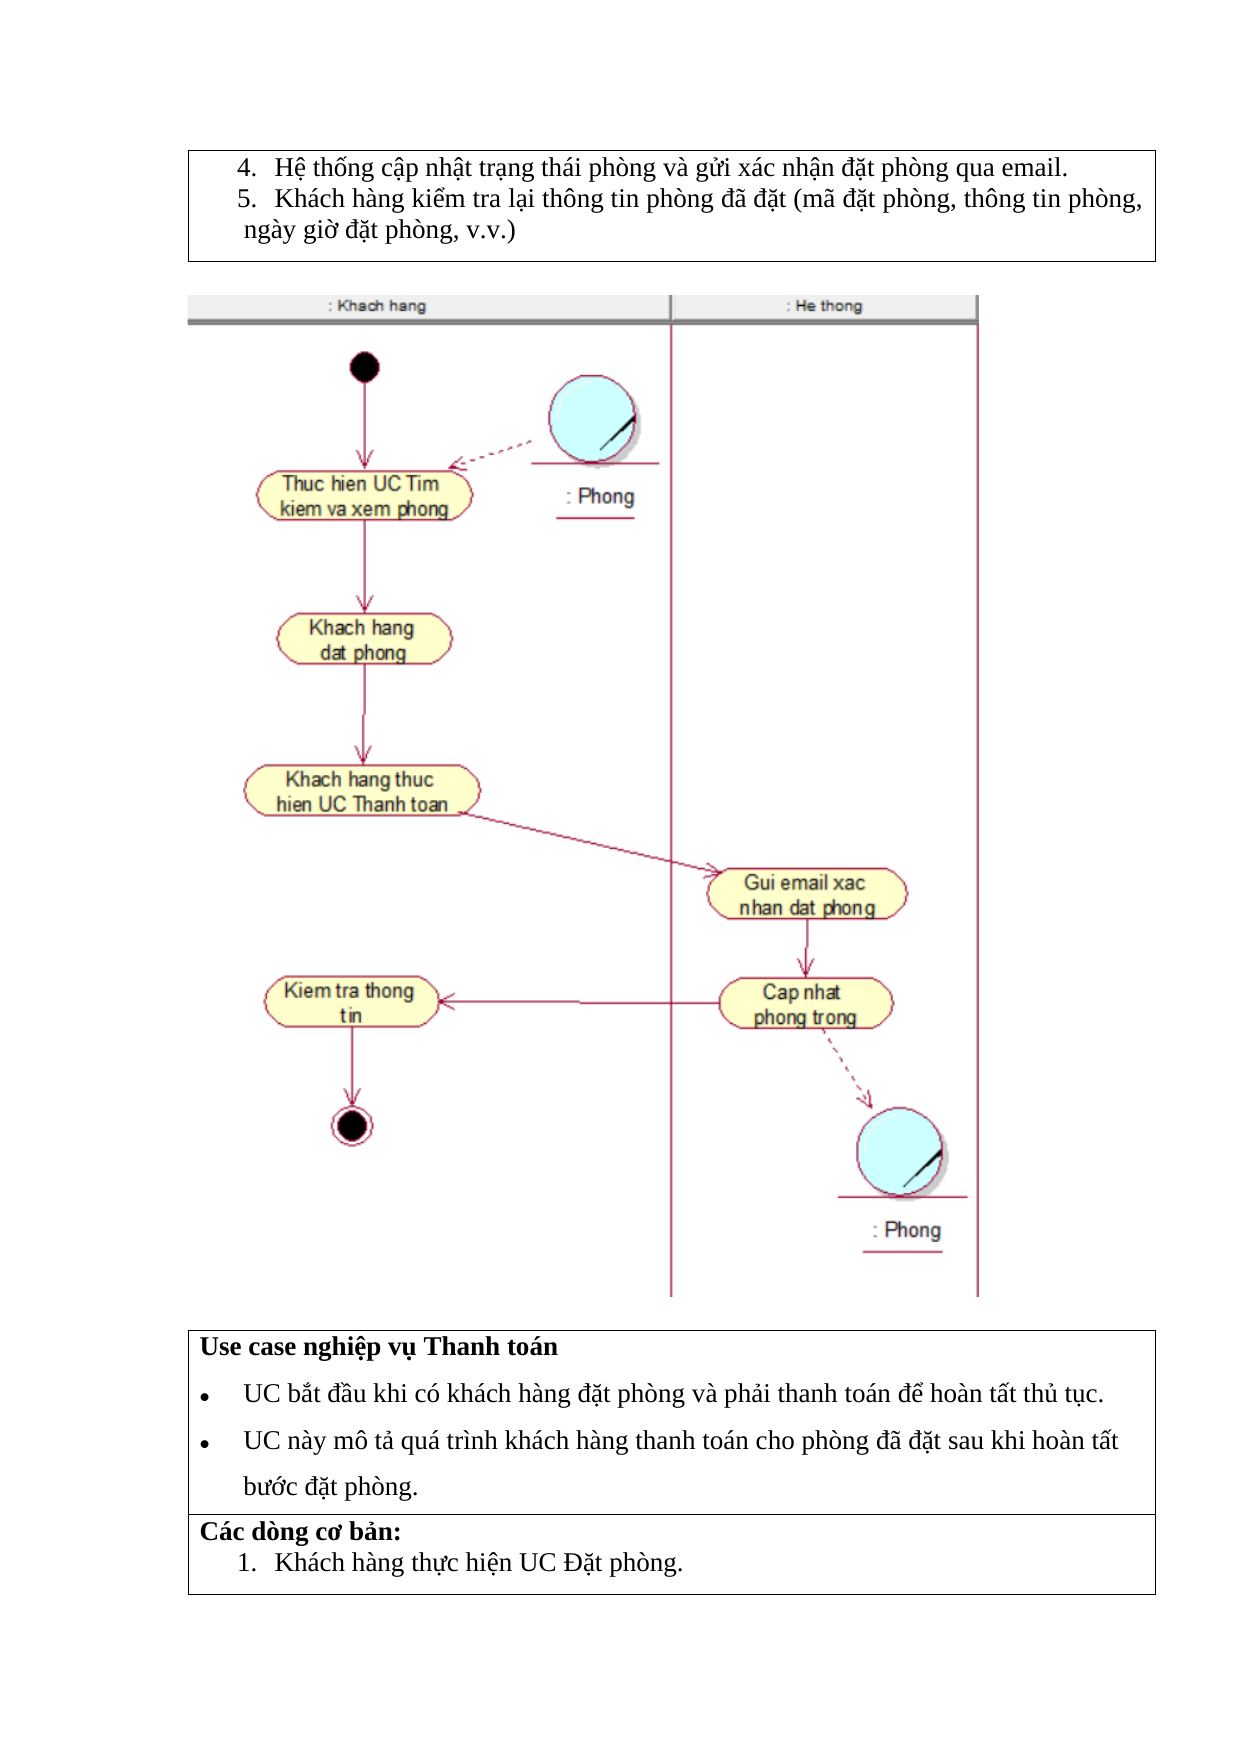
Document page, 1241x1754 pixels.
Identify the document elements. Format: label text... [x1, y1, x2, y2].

picture [187, 295, 979, 1297]
table_header Use case nghiệp vụ Thanh toán UC bắt đầu khi có khách hàng đặt phòng và phải thanh toán để hoàn tất thủ tục. UC này mô tả quá trình khách hàng thanh toán cho phòng đã đặt sau khi hoàn tất bước đặt phòng. [189, 1331, 1155, 1514]
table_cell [189, 1515, 1155, 1594]
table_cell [189, 151, 1155, 261]
